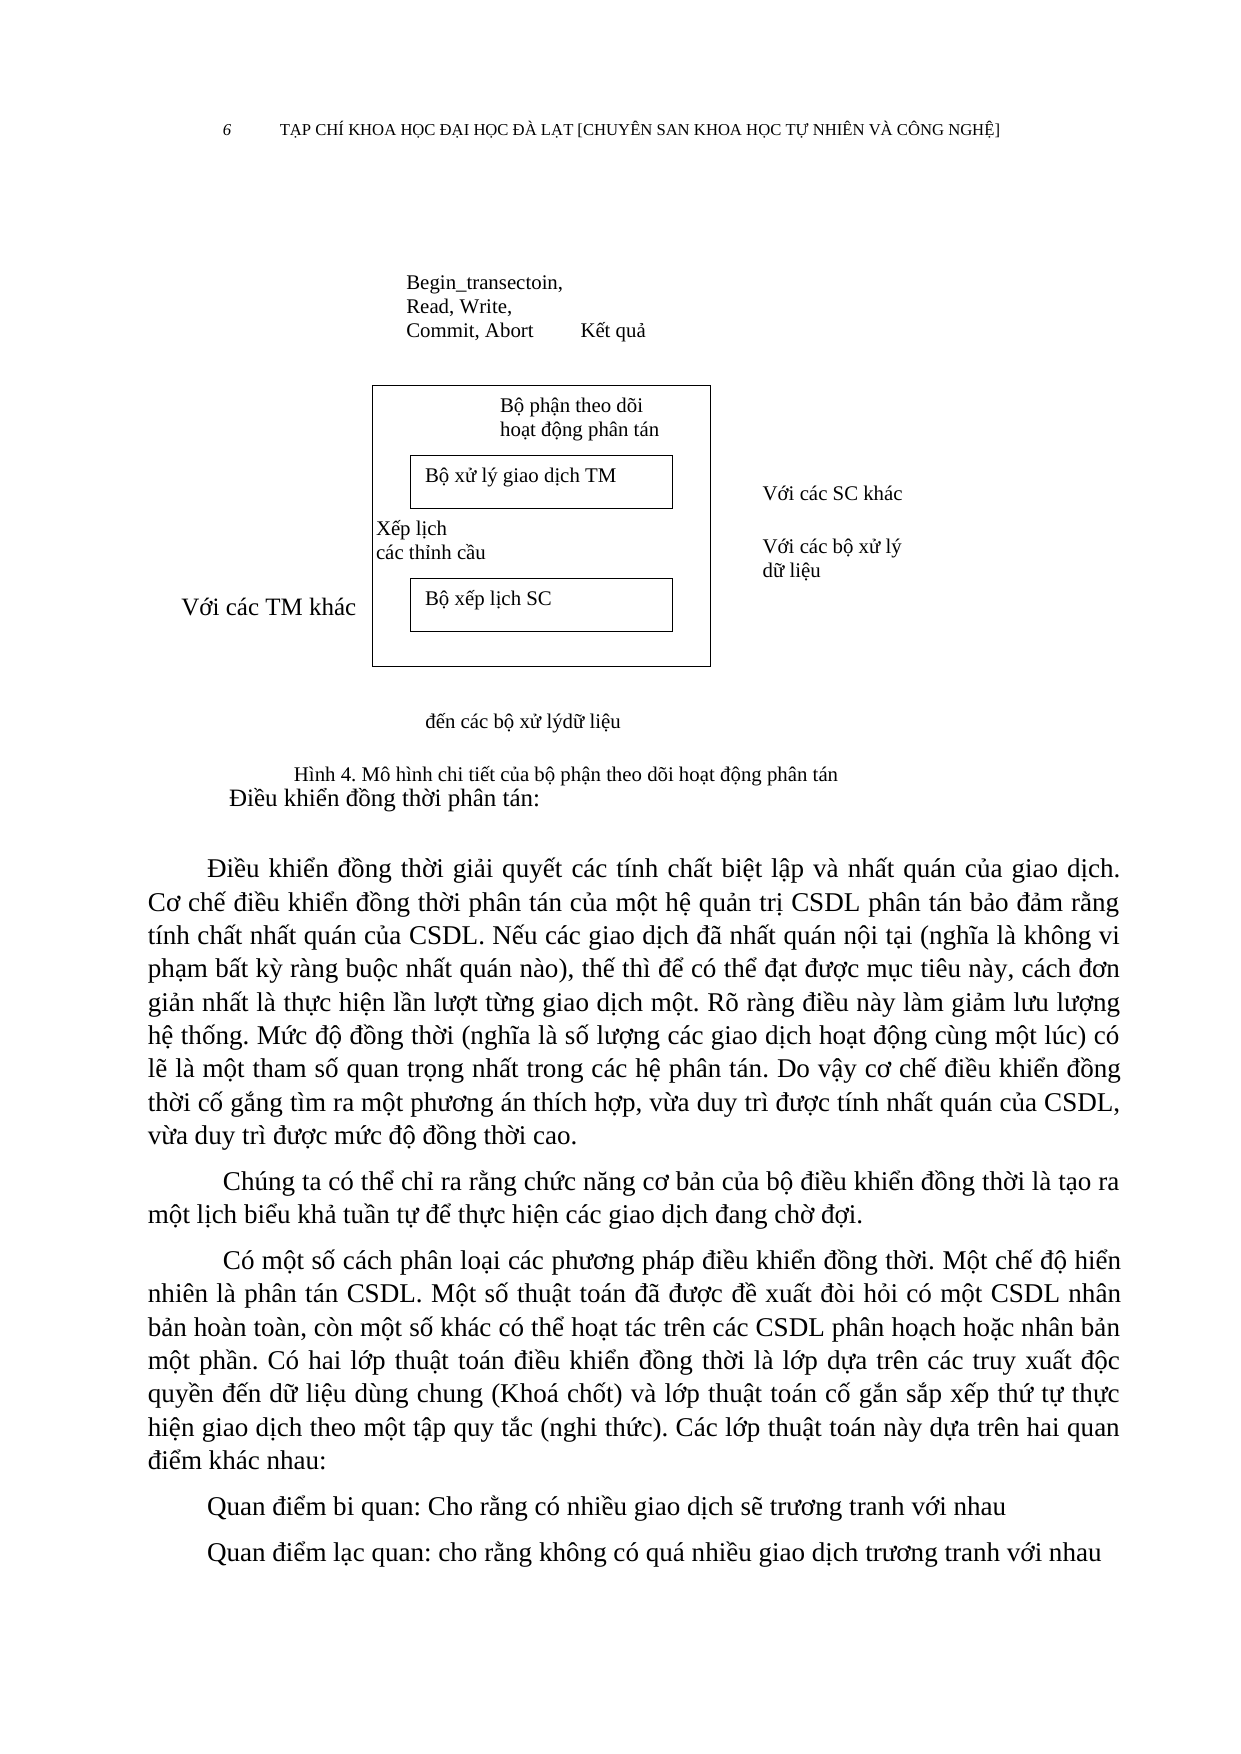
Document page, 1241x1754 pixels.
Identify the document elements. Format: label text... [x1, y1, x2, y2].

subtitle Điều khiển đồng thời phân tán: [223, 783, 1122, 812]
text Chúng ta có thể chỉ ra rằng chức năng cơ bản của bộ điều khiển đồng thời là tạo ra một lịch biểu khả tuần tự để thực hiện các giao dịch đang chờ đợi. [148, 1163, 1122, 1230]
text Quan điểm lạc quan: cho rằng không có quá nhiều giao dịch trương tranh với nhau [148, 1534, 1122, 1568]
text Điều khiển đồng thời giải quyết các tính chất biệt lập và nhất quán của giao dịch. Cơ chế điều khiển đồng thời phân tán của một hệ quản trị CSDL phân tán bảo đảm rằng tính chất nhất quán của CSDL. Nếu các giao dịch đã nhất quán nội tại (nghĩa là không vi phạm bất kỳ ràng buộc nhất quán nào), thế thì để có thể đạt được mục tiêu này, cách đơn giản nhất là thực hiện lần lượt từng giao dịch một. Rõ ràng điều này làm giảm lưu lượng hệ thống. Mức độ đồng thời (nghĩa là số lượng các giao dịch hoạt động cùng một lúc) có lẽ là một tham số quan trọng nhất trong các hệ phân tán. Do vậy cơ chế điều khiển đồng thời cố gắng tìm ra một phương án thích hợp, vừa duy trì được tính nhất quán của CSDL, vừa duy trì được mức độ đồng thời cao. [148, 851, 1122, 1151]
text Quan điểm bi quan: Cho rằng có nhiều giao dịch sẽ trương tranh với nhau [148, 1488, 1122, 1522]
text Có một số cách phân loại các phương pháp điều khiển đồng thời. Một chế độ hiển nhiên là phân tán CSDL. Một số thuật toán đã được đề xuất đòi hỏi có một CSDL nhân bản hoàn toàn, còn một số khác có thể hoạt tác trên các CSDL phân hoạch hoặc nhân bản một phần. Có hai lớp thuật toán điều khiển đồng thời là lớp dựa trên các truy xuất độc quyền đến dữ liệu dùng chung (Khoá chốt) và lớp thuật toán cố gắn sắp xếp thứ tự thực hiện giao dịch theo một tập quy tắc (nghi thức). Các lớp thuật toán này dựa trên hai quan điểm khác nhau: [148, 1243, 1122, 1476]
